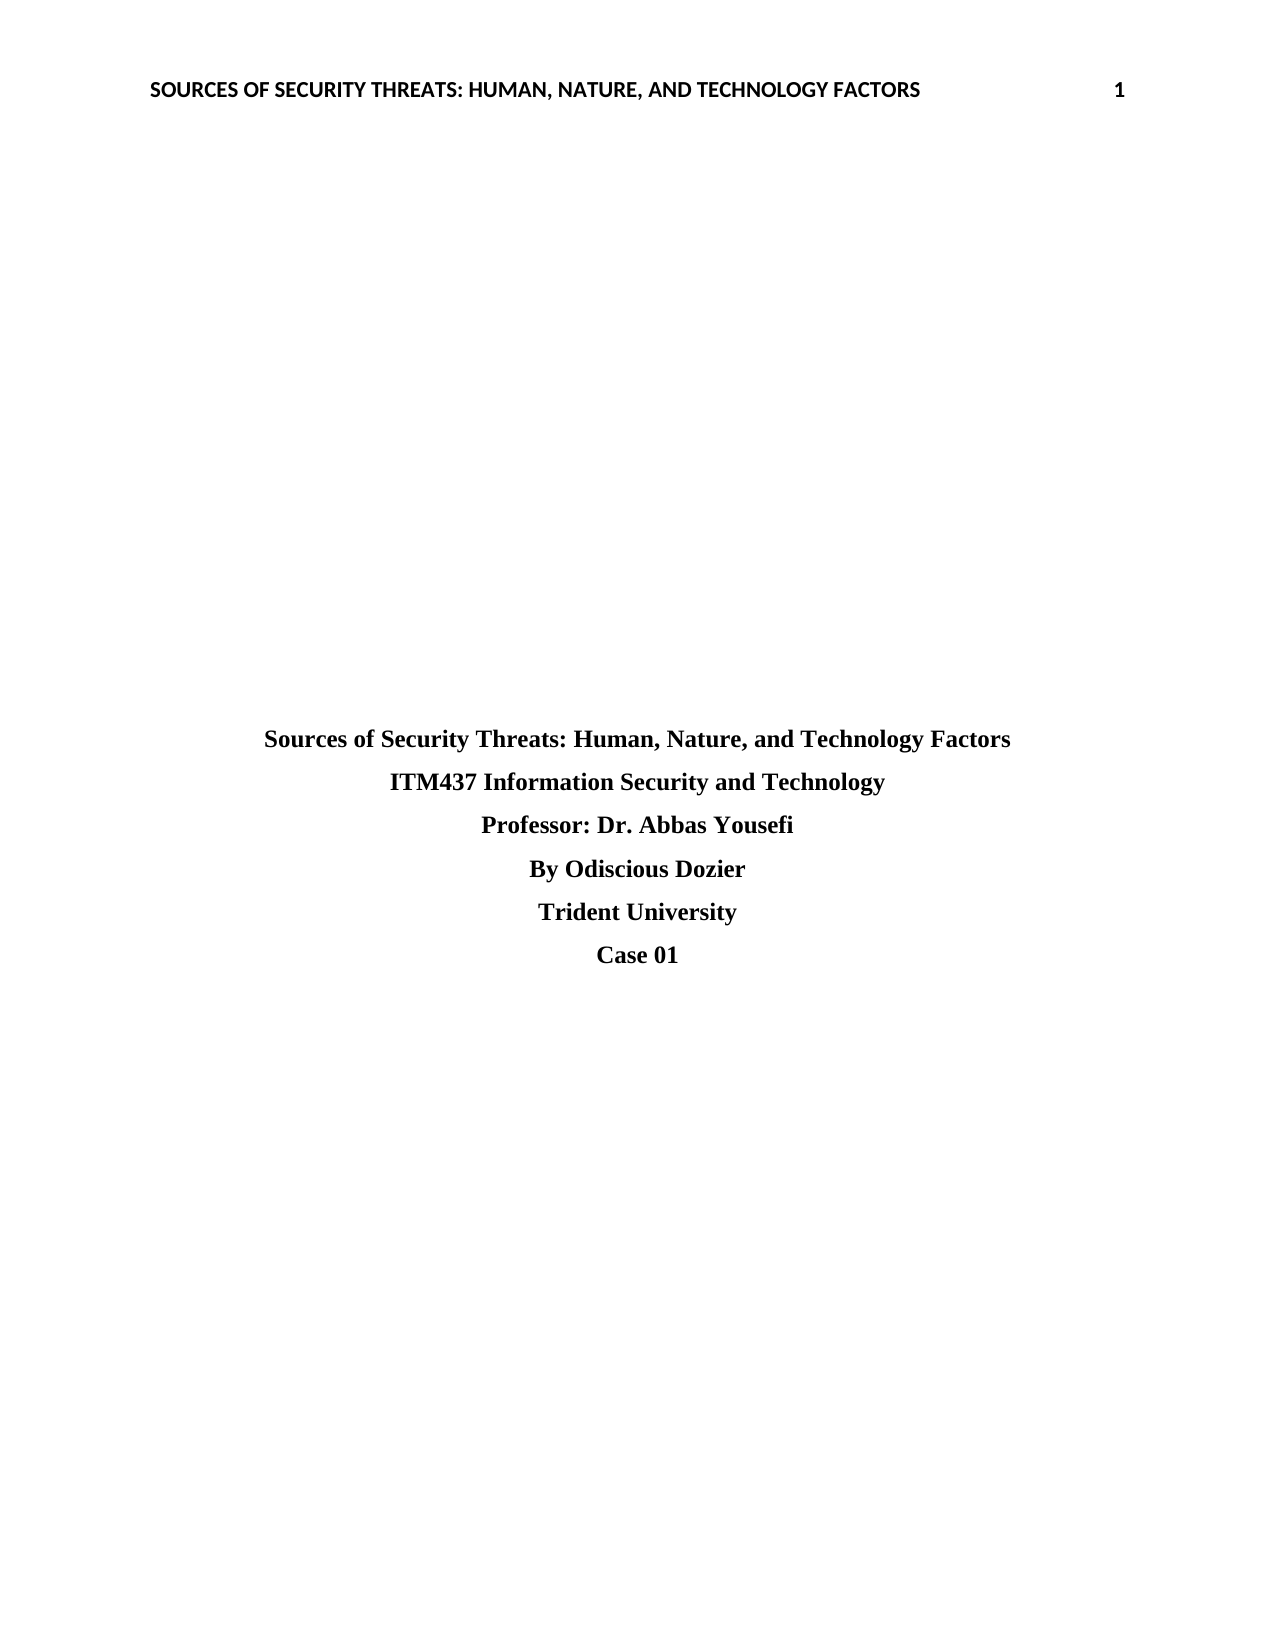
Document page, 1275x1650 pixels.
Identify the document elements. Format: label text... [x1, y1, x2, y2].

text Sources of Security Threats: Human, Nature, and Technology Factors [150, 724, 1125, 753]
text By Odiscious Dozier [150, 854, 1125, 882]
text ITM437 Information Security and Technology [150, 767, 1125, 796]
text Professor: Dr. Abbas Yousefi [150, 811, 1125, 839]
text Trident University [150, 897, 1125, 926]
text Case 01 [150, 940, 1125, 969]
